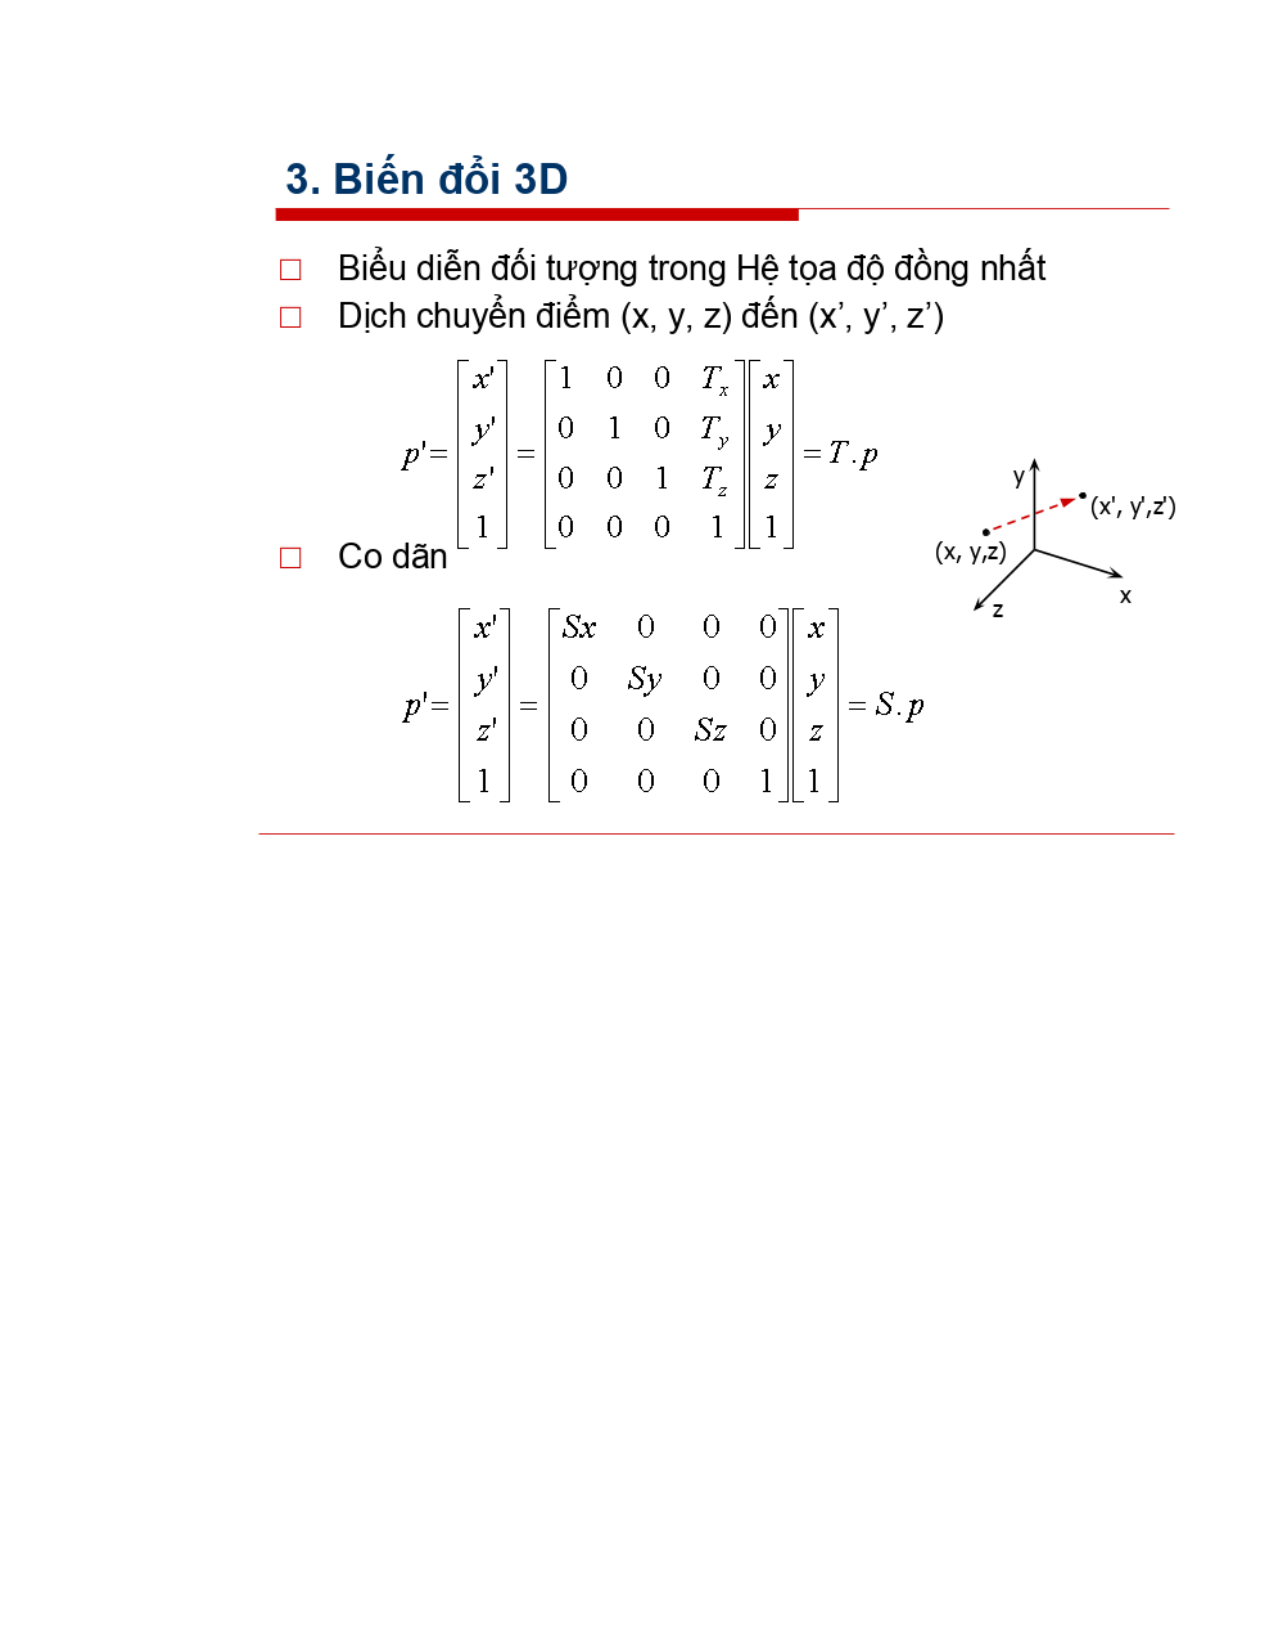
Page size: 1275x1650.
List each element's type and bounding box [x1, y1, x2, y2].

picture [225, 150, 1200, 836]
